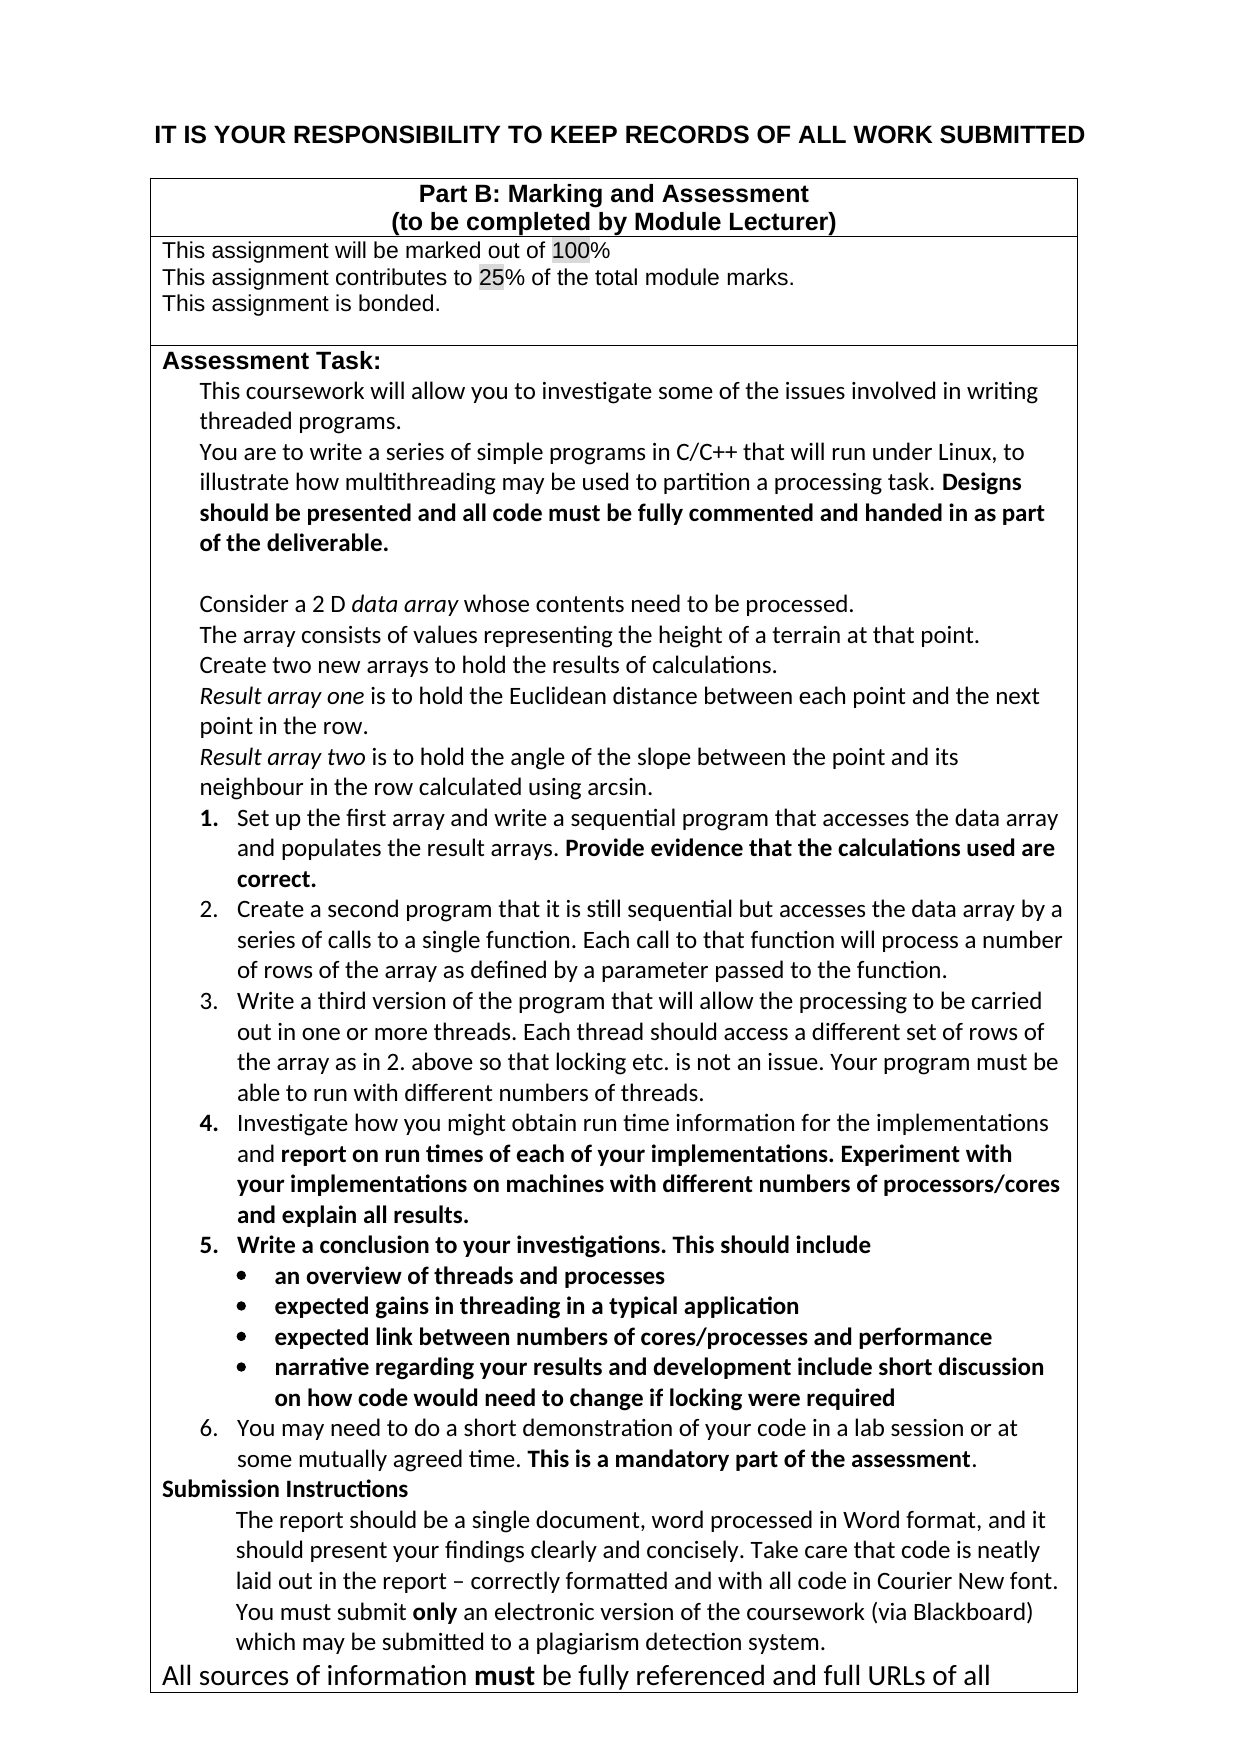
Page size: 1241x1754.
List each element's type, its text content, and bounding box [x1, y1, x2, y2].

table_cell This assignment will be marked out of 100% This assignment contributes to 25% of the total module marks. This assignment is bonded. [151, 237, 1077, 345]
text IT IS YOUR RESPONSIBILITY TO KEEP RECORDS OF ALL WORK SUBMITTED [150, 120, 1090, 149]
table_header Part B: Marking and Assessment (to be completed by Module Lecturer) [151, 179, 1077, 236]
